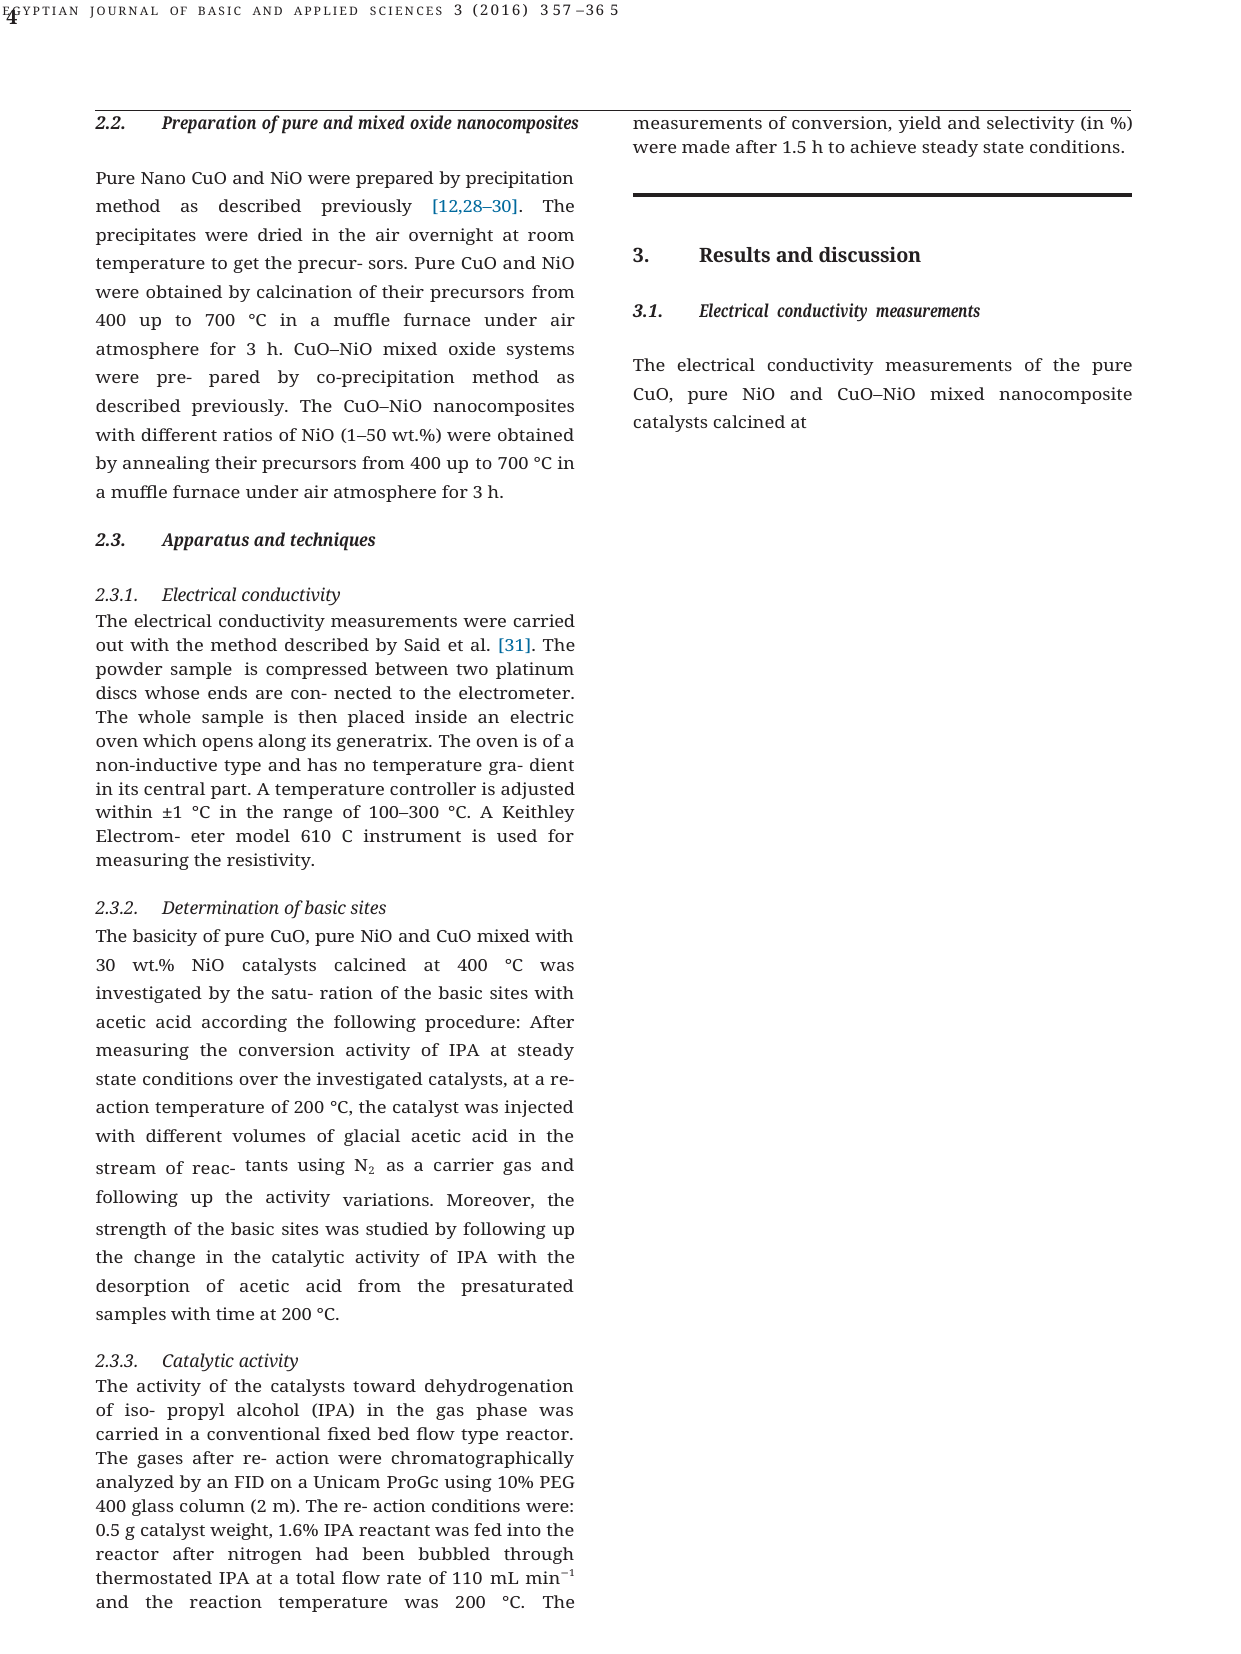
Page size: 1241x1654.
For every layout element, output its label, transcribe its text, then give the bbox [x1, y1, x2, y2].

subtitle Electrical conductivity [95, 583, 599, 607]
subtitle Determination of basic sites [95, 896, 599, 920]
subtitle Electrical conductivity measurements [633, 298, 1157, 322]
subtitle Results and discussion [633, 241, 1157, 268]
text The basicity of pure CuO, pure NiO and CuO mixed with 30 wt.% NiO catalysts calcined at 400 °C was investigated by the satu- ration of the basic sites with acetic acid according the following procedure: After measuring the conversion activity of IPA at steady state conditions over the investigated catalysts, at a re- action temperature of 200 °C, the catalyst was injected with different volumes of glacial acetic acid in the stream of reac- tants using N2 as a carrier gas and following up the activity variations. Moreover, the strength of the basic sites was studied by following up the change in the catalytic activity of IPA with the desorption of acetic acid from the presaturated samples with time at 200 °C. [95, 925, 575, 1326]
subtitle Apparatus and techniques [95, 527, 599, 551]
text The electrical conductivity measurements were carried out with the method described by Said et al. [31]. The powder sample is compressed between two platinum discs whose ends are con- nected to the electrometer. The whole sample is then placed inside an electric oven which opens along its generatrix. The oven is of a non-inductive type and has no temperature gra- dient in its central part. A temperature controller is adjusted within ±1 °C in the range of 100–300 °C. A Keithley Electrom- eter model 610 C instrument is used for measuring the resistivity. [95, 608, 575, 872]
text Pure Nano CuO and NiO were prepared by precipitation method as described previously [12,28–30]. The precipitates were dried in the air overnight at room temperature to get the precur- sors. Pure CuO and NiO were obtained by calcination of their precursors from 400 up to 700 °C in a muffle furnace under air atmosphere for 3 h. CuO–NiO mixed oxide systems were pre- pared by co-precipitation method as described previously. The CuO–NiO nanocomposites with different ratios of NiO (1–50 wt.%) were obtained by annealing their precursors from 400 up to 700 °C in a muffle furnace under air atmosphere for 3 h. [95, 166, 575, 503]
text The electrical conductivity measurements of the pure CuO, pure NiO and CuO–NiO mixed nanocomposite catalysts calcined at [633, 354, 1133, 433]
subtitle Catalytic activity [95, 1348, 599, 1373]
text The activity of the catalysts toward dehydrogenation of iso- propyl alcohol (IPA) in the gas phase was carried in a conventional fixed bed flow type reactor. The gases after re- action were chromatographically analyzed by an FID on a Unicam ProGc using 10% PEG 400 glass column (2 m). The re- action conditions were: 0.5 g catalyst weight, 1.6% IPA reactant was fed into the reactor after nitrogen had been bubbled through thermostated IPA at a total flow rate of 110 mL min−1 and the reaction temperature was 200 °C. The measurements of conversion, yield and selectivity (in %) were made after 1.5 h to achieve steady state conditions. [95, 1373, 575, 1613]
subtitle Preparation of pure and mixed oxide nanocomposites [95, 110, 599, 134]
